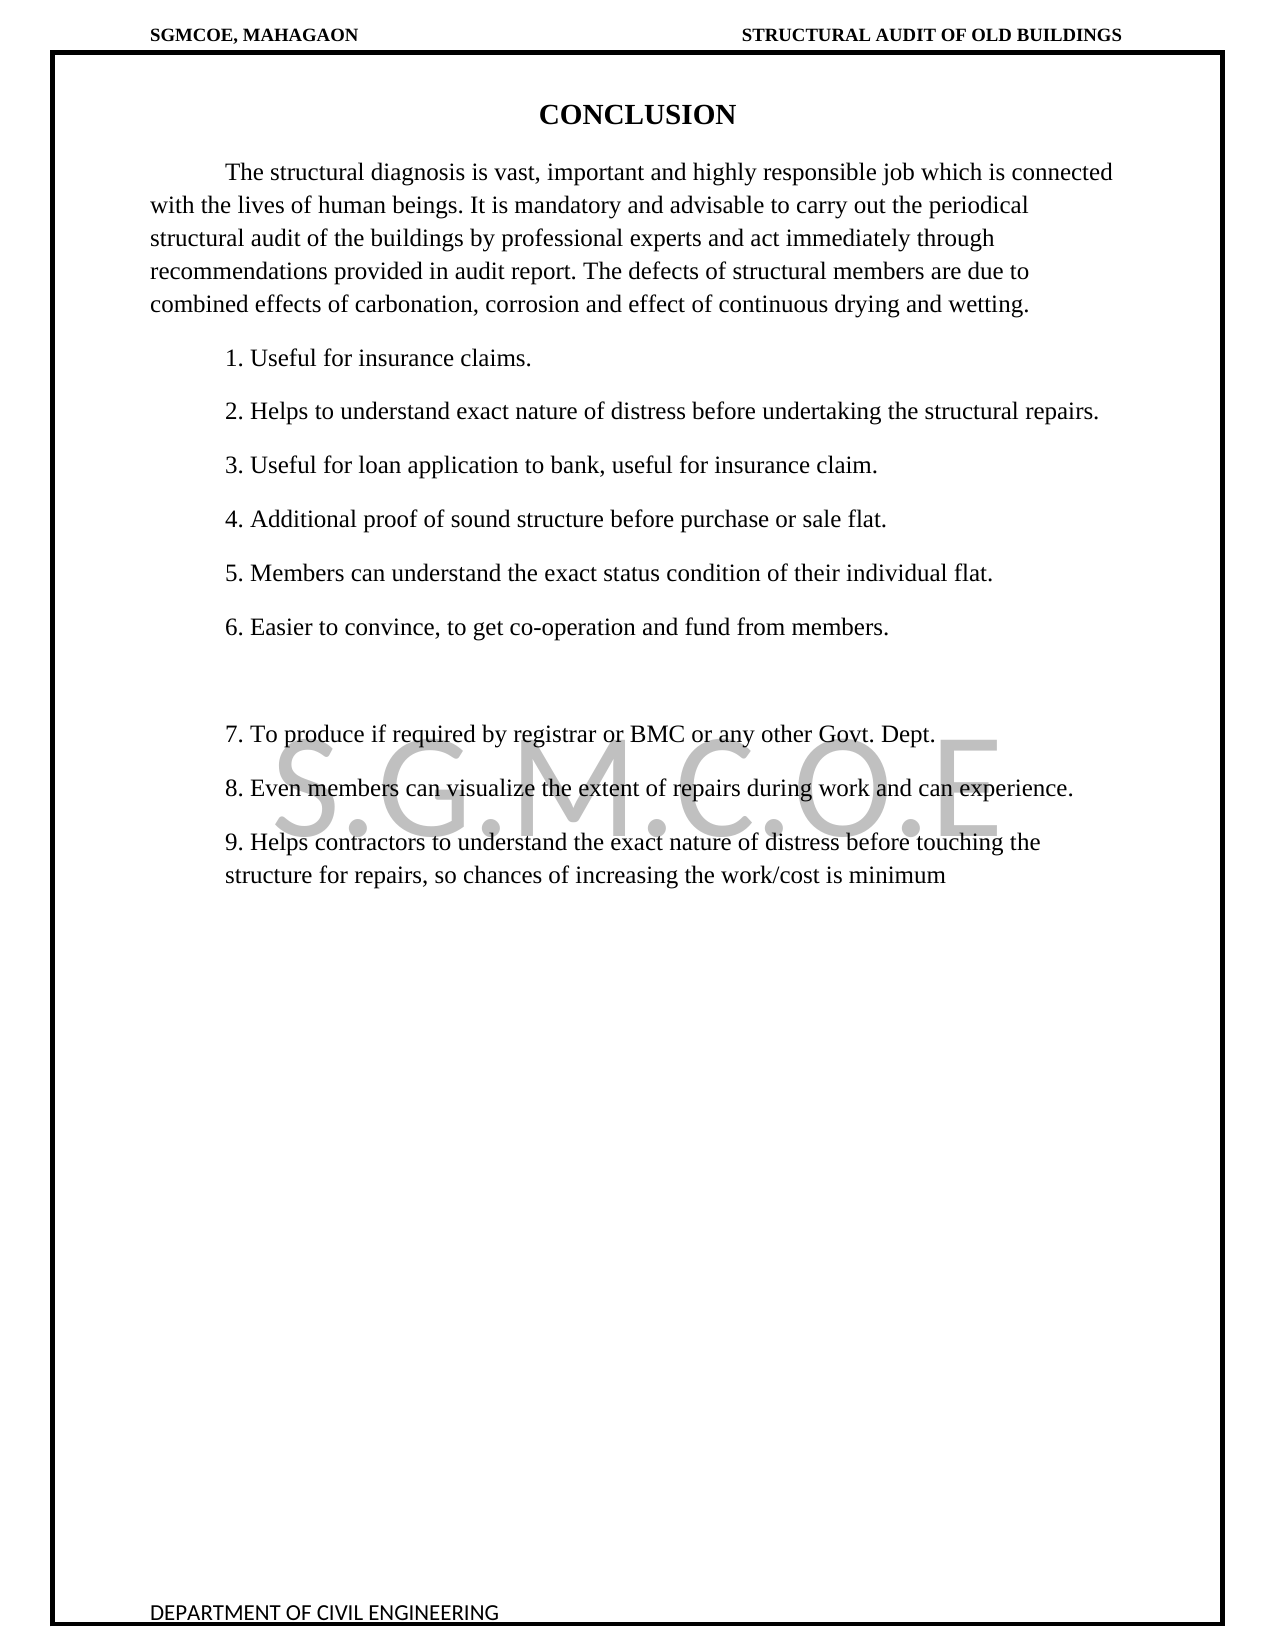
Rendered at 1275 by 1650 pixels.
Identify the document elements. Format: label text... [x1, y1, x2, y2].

text 8. Even members can visualize the extent of repairs during work and can experience. [150, 773, 1125, 802]
text The structural diagnosis is vast, important and highly responsible job which is connected with the lives of human beings. It is mandatory and advisable to carry out the periodical structural audit of the buildings by professional experts and act immediately through recommendations provided in audit report. The defects of structural members are due to combined effects of carbonation, corrosion and effect of continuous drying and wetting. [150, 157, 1125, 317]
text 2. Helps to understand exact nature of distress before undertaking the structural repairs. [150, 396, 1125, 425]
text 5. Members can understand the exact status condition of their individual flat. [150, 558, 1125, 587]
text 1. Useful for insurance claims. [150, 343, 1125, 371]
text CONCLUSION [150, 97, 1125, 131]
text 9. Helps contractors to understand the exact nature of distress before touching the structure for repairs, so chances of increasing the work/cost is minimum [225, 827, 1125, 889]
text 4. Additional proof of sound structure before purchase or sale flat. [150, 504, 1125, 533]
text 3. Useful for loan application to bank, useful for insurance claim. [150, 450, 1125, 479]
text 7. To produce if required by registrar or BMC or any other Govt. Dept. [150, 719, 1125, 748]
text 6. Easier to convince, to get co-operation and fund from members. [150, 612, 1125, 641]
